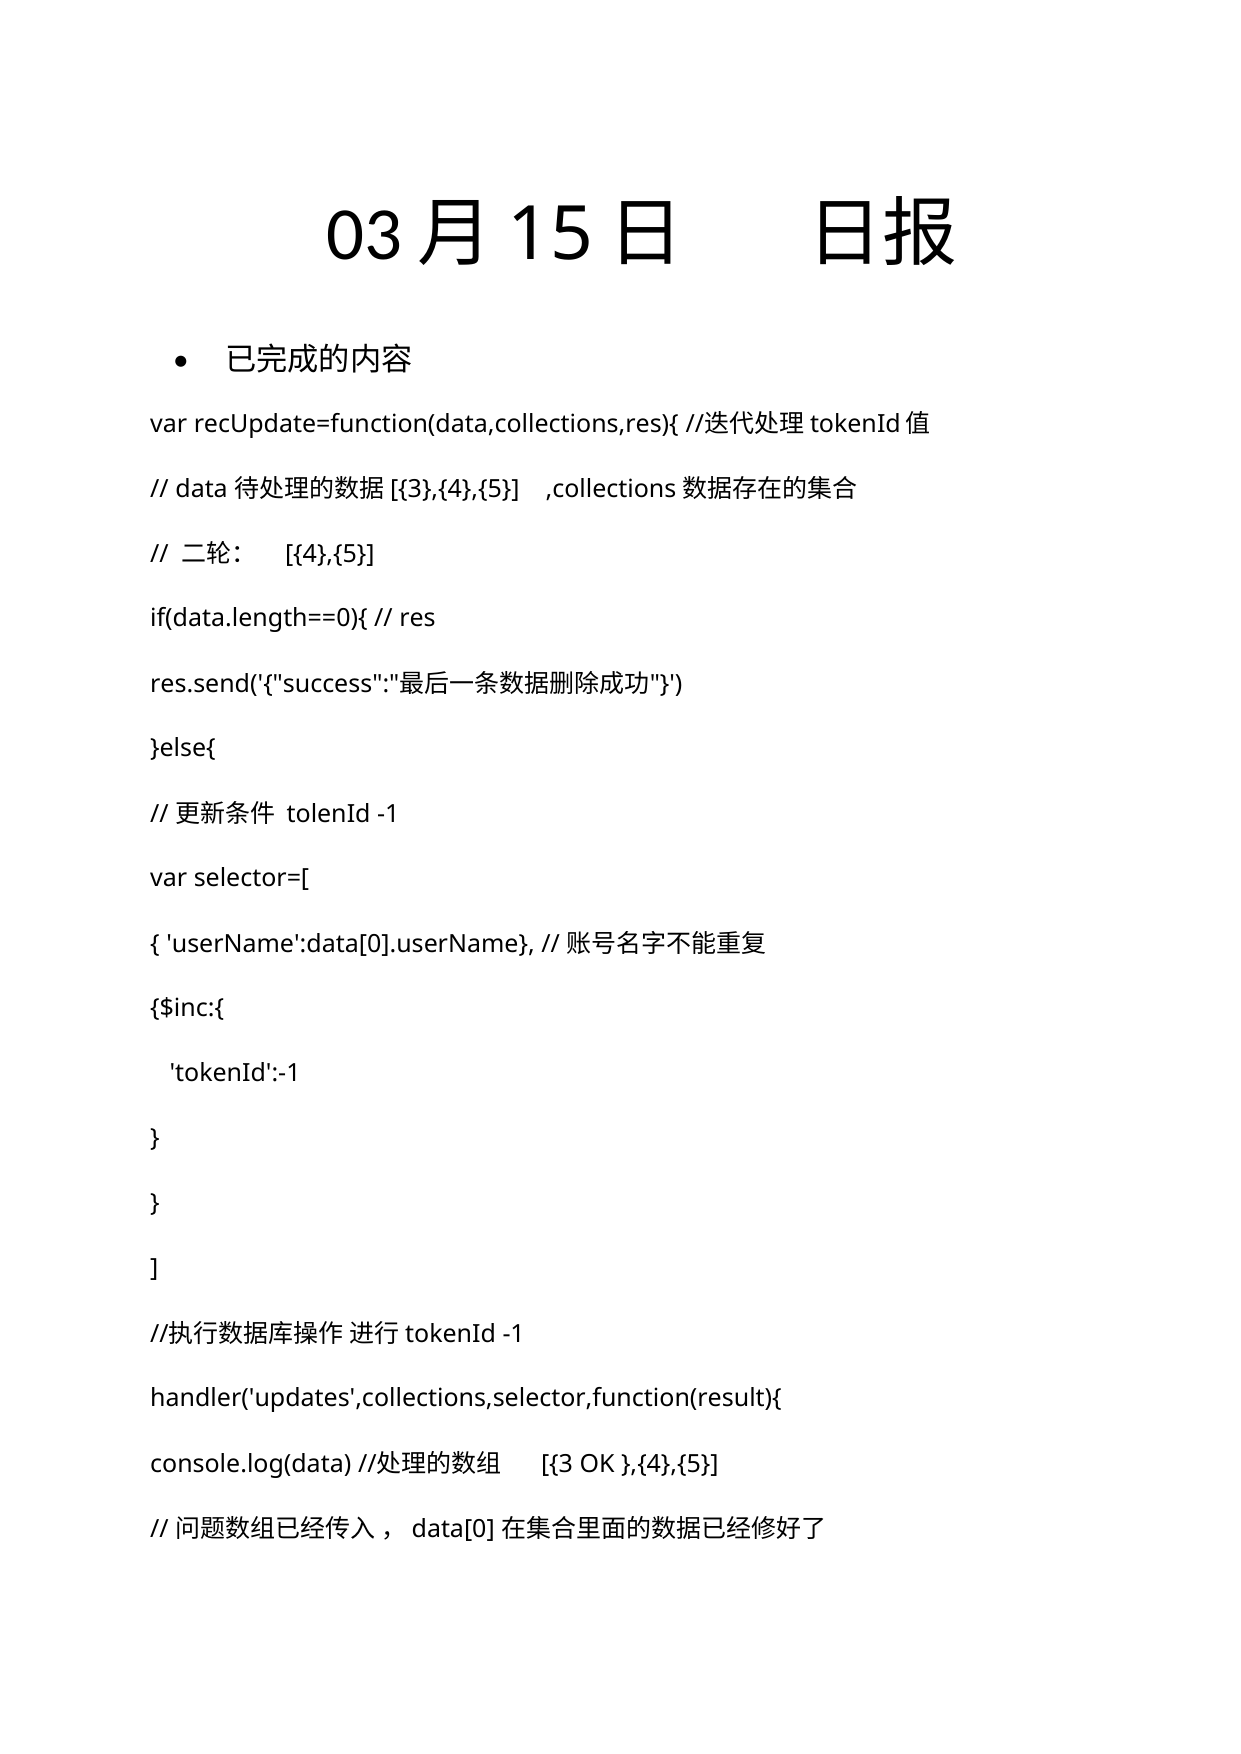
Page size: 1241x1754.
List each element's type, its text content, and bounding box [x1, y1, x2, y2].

text 03月15日 日报 [150, 162, 1090, 292]
list 已完成的内容 [150, 324, 1090, 389]
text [150, 389, 1090, 1559]
